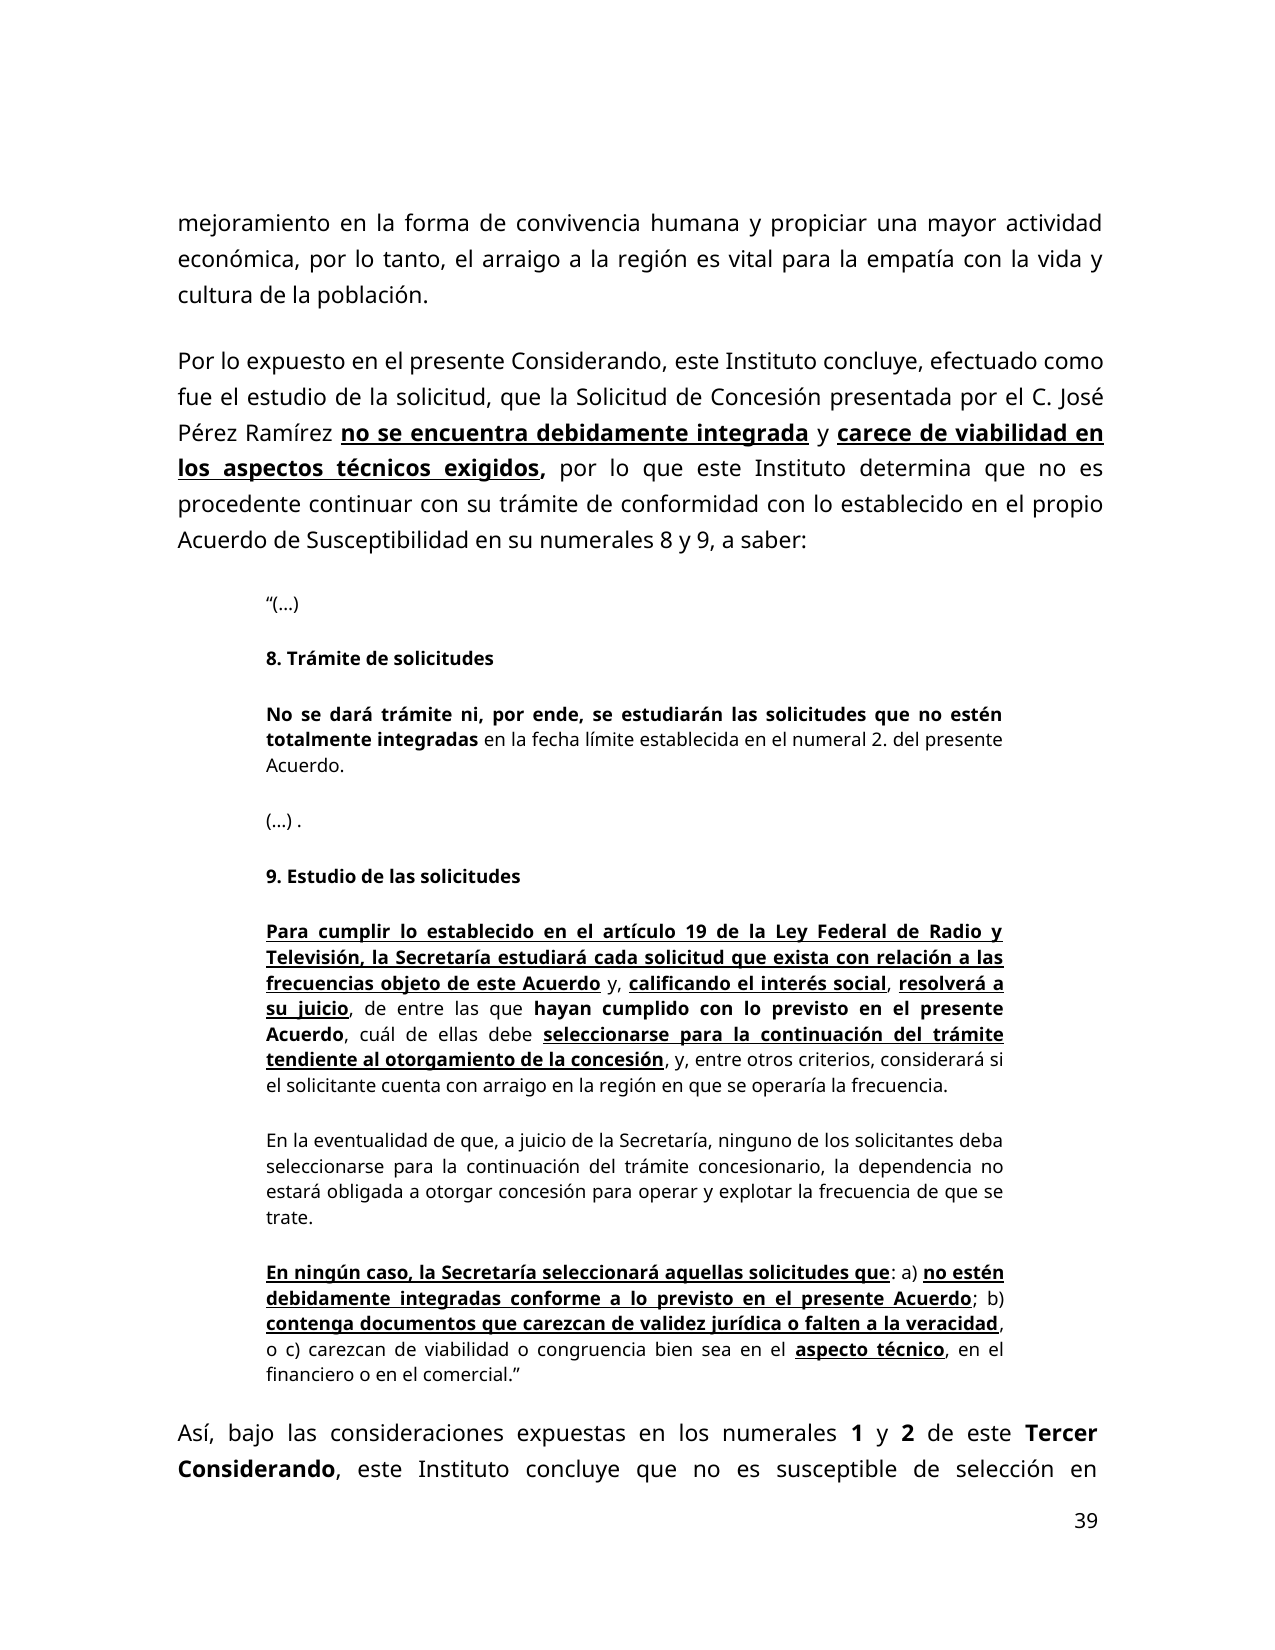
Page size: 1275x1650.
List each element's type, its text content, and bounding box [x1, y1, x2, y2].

text En la eventualidad de que, a juicio de la Secretaría, ninguno de los solicitantes deba seleccionarse para la continuación del trámite concesionario, la dependencia no estará obligada a otorgar concesión para operar y explotar la frecuencia de que se trate. [266, 1127, 1004, 1229]
text “(…) [266, 590, 1004, 616]
text 8. Trámite de solicitudes [266, 646, 1004, 671]
text No se dará trámite ni, por ende, se estudiarán las solicitudes que no estén totalmente integradas en la fecha límite establecida en el numeral 2. del presente Acuerdo. [266, 701, 1004, 778]
text (…) . [266, 808, 1004, 833]
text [177, 1417, 1098, 1484]
text En ningún caso, la Secretaría seleccionará aquellas solicitudes que: a) no estén debidamente integradas conforme a lo previsto en el presente Acuerdo; b) contenga documentos que carezcan de validez jurídica o falten a la veracidad, o c) carezcan de viabilidad o congruencia bien sea en el aspecto técnico, en el financiero o en el comercial.” [266, 1259, 1004, 1387]
text Para cumplir lo establecido en el artículo 19 de la Ley Federal de Radio y Televisión, la Secretaría estudiará cada solicitud que exista con relación a las frecuencias objeto de este Acuerdo y, calificando el interés social, resolverá a su juicio, de entre las que hayan cumplido con lo previsto en el presente Acuerdo, cuál de ellas debe seleccionarse para la continuación del trámite tendiente al otorgamiento de la concesión, y, entre otros criterios, considerará si el solicitante cuenta con arraigo en la región en que se operaría la frecuencia. [266, 919, 1004, 966]
text 9. Estudio de las solicitudes [266, 863, 1004, 889]
text Para cumplir lo establecido en el artículo 19 de la Ley Federal de Radio y Televisión, la Secretaría estudiará cada solicitud que exista con relación a las frecuencias objeto de este Acuerdo y, calificando el interés social, resolverá a su juicio, de entre las que hayan cumplido con lo previsto en el presente Acuerdo, cuál de ellas debe seleccionarse para la continuación del trámite tendiente al otorgamiento de la concesión, y, entre otros criterios, considerará si el solicitante cuenta con arraigo en la región en que se operaría la frecuencia. [266, 968, 1004, 1097]
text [177, 207, 1104, 310]
text Por lo expuesto en el presente Considerando, este Instituto concluye, efectuado como fue el estudio de la solicitud, que la Solicitud de Concesión presentada por el C. José Pérez Ramírez no se encuentra debidamente integrada y carece de viabilidad en los aspectos técnicos exigidos, por lo que este Instituto determina que no es procedente continuar con su trámite de conformidad con lo establecido en el propio Acuerdo de Susceptibilidad en su numerales 8 y 9, a saber: [177, 344, 1104, 556]
